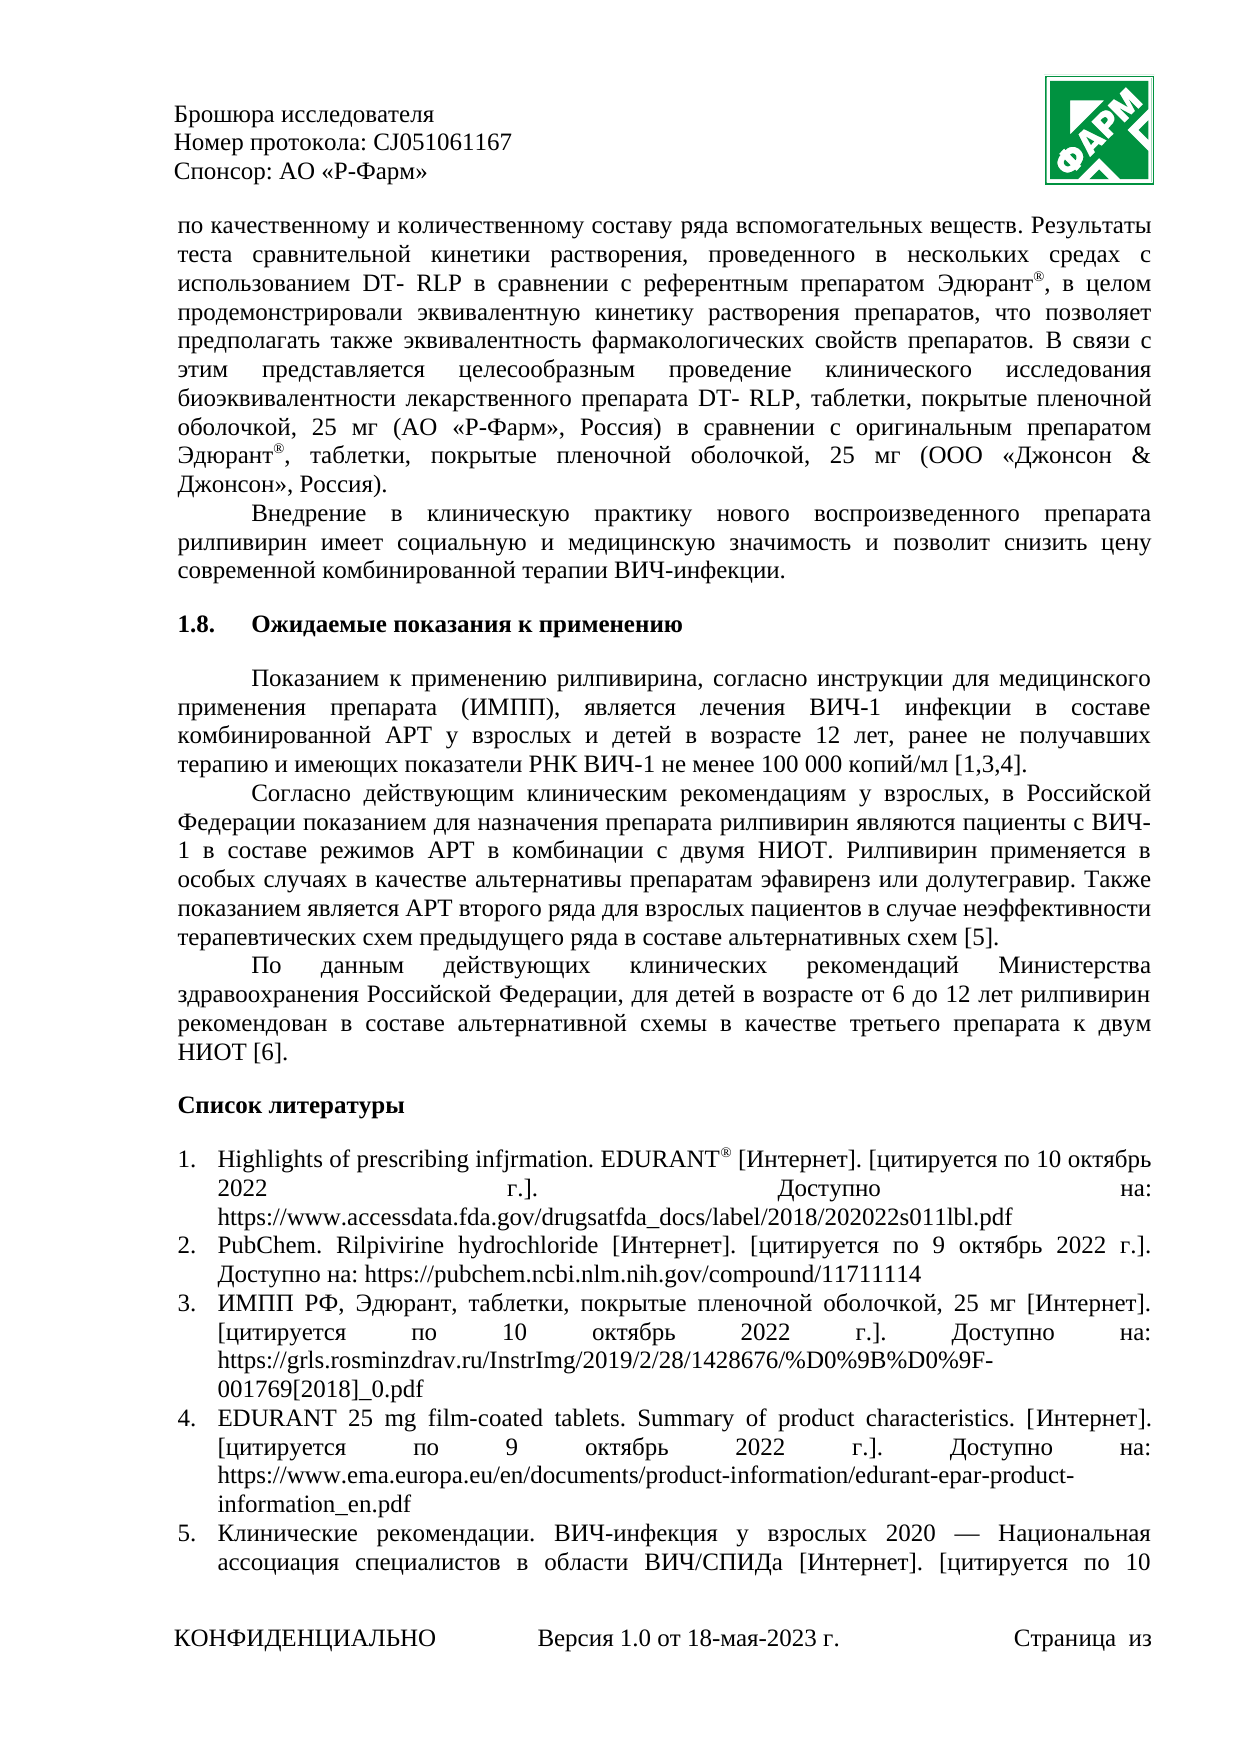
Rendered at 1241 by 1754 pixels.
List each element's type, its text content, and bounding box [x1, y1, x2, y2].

text Согласно действующим клиническим рекомендациям у взрослых, в Российской Федерации показанием для назначения препарата рилпивирин являются пациенты с ВИЧ-1 в составе режимов АРТ в комбинации с двумя НИОТ. Рилпивирин применяется в особых случаях в качестве альтернативы препаратам эфавиренз или долутегравир. Также показанием является АРТ второго ряда для взрослых пациентов в случае неэффективности терапевтических схем предыдущего ряда в составе альтернативных схем [5]. [177, 778, 1152, 950]
subtitle Ожидаемые показания к применению [177, 609, 1152, 638]
text 3. ИМПП РФ, Эдюрант, таблетки, покрытые пленочной оболочкой, 25 мг [Интернет]. [цитируется по 10 октябрь 2022 г.]. Доступно на: https://grls.rosminzdrav.ru/InstrImg/2019/2/28/1428676/%D0%9B%D0%9F-001769[2018]_0.pdf [177, 1288, 1152, 1403]
text 2. PubChem. Rilpivirine hydrochloride [Интернет]. [цитируется по 9 октябрь 2022 г.]. Доступно на: https://pubchem.ncbi.nlm.nih.gov/compound/11711114 [177, 1230, 1152, 1288]
text Внедрение в клиническую практику нового воспроизведенного препарата рилпивирин имеет социальную и медицинскую значимость и позволит снизить цену современной комбинированной терапии ВИЧ-инфекции. [177, 498, 1152, 584]
text 4. EDURANT 25 mg film-coated tablets. Summary of product characteristics. [Интернет]. [цитируется по 9 октябрь 2022 г.]. Доступно на: https://www.ema.europa.eu/en/documents/product-information/edurant-epar-product-information_en.pdf [177, 1403, 1152, 1518]
text Список литературы [177, 1090, 1152, 1119]
text Показанием к применению рилпивирина, согласно инструкции для медицинского применения препарата (ИМПП), является лечения ВИЧ-1 инфекции в составе комбинированной АРТ у взрослых и детей в возрасте 12 лет, ранее не получавших терапию и имеющих показатели РНК ВИЧ-1 не менее 100 000 копий/мл [1,3,4]. [177, 663, 1152, 778]
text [177, 1518, 1152, 1575]
text 1. Highlights of prescribing infjrmation. EDURANT® [Интернет]. [цитируется по 10 октябрь 2022 г.]. Доступно на: https://www.accessdata.fda.gov/drugsatfda_docs/label/2018/202022s011lbl.pdf [177, 1144, 1152, 1230]
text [177, 210, 1152, 498]
text По данным действующих клинических рекомендаций Министерства здравоохранения Российской Федерации, для детей в возрасте от 6 до 12 лет рилпивирин рекомендован в составе альтернативной схемы в качестве третьего препарата к двум НИОТ [6]. [177, 950, 1152, 1065]
